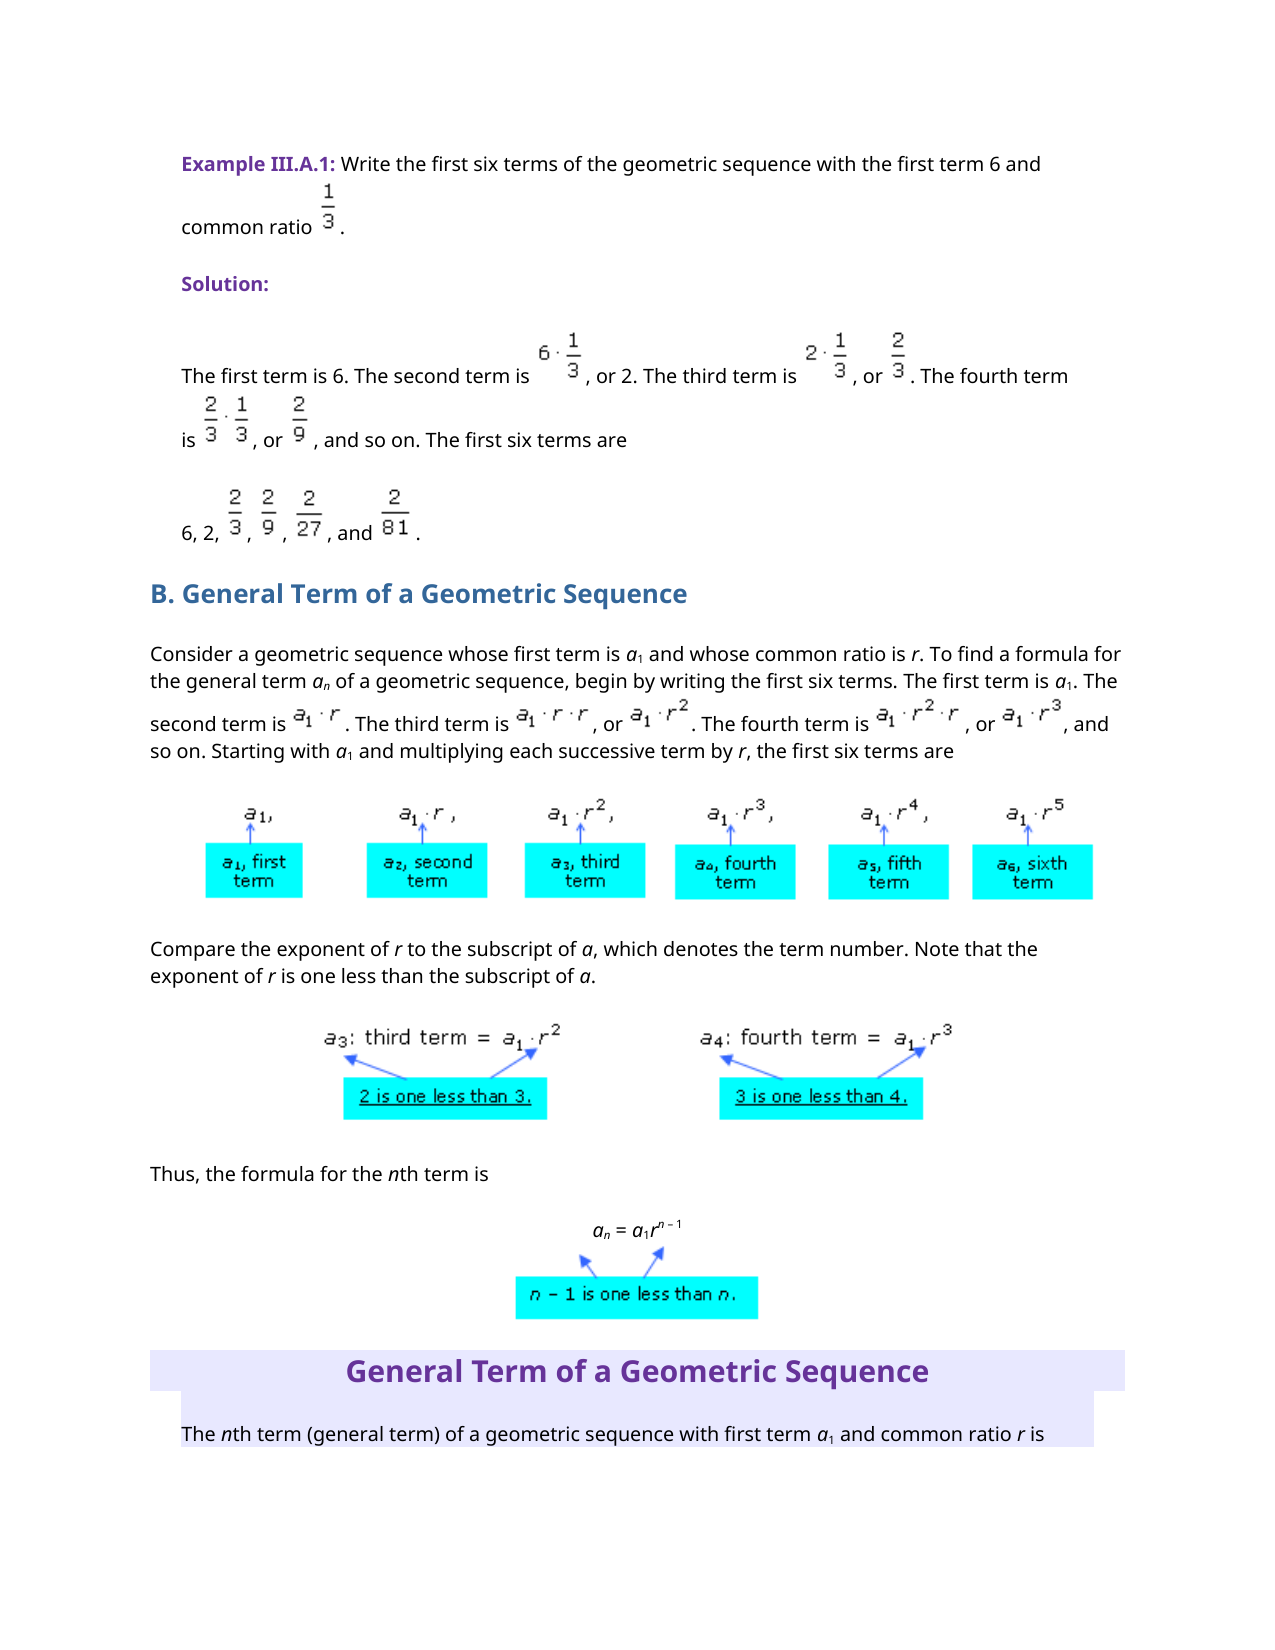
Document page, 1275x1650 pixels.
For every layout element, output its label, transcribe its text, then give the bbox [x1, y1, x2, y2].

text 6, 2, , , , and . [181, 482, 1094, 546]
picture [802, 326, 853, 384]
picture [874, 693, 965, 732]
picture [201, 389, 253, 448]
picture [377, 482, 416, 541]
picture [195, 793, 1100, 906]
picture [514, 700, 593, 732]
picture [224, 482, 247, 541]
picture [317, 177, 340, 235]
text The first term is 6. The second term is , or 2. The third term is , or . The fourth term is , or , and so on. The first six terms are [181, 326, 1094, 453]
text Consider a geometric sequence whose first term is a1 and whose common ratio is r. To find a formula for the general term an of a geometric sequence, begin by writing the first six terms. The first term is a1. The second term is . The third term is , or . The fourth term is , or , and so on. Starting with a1 and multiplying each successive term by r, the first six terms are [150, 640, 1125, 764]
text Example III.A.1: Write the first six terms of the geometric sequence with the first term 6 and common ratio . [181, 150, 1094, 241]
picture [288, 389, 314, 448]
picture [291, 700, 345, 732]
text an = a1rn – 1 [150, 1216, 1125, 1321]
text Compare the exponent of r to the subscript of a, which denotes the term number. Note that the exponent of r is one less than the subscript of a. [150, 935, 1125, 989]
text B. General Term of a Geometric Sequence [150, 575, 1125, 611]
picture [515, 1242, 760, 1321]
picture [314, 1018, 961, 1131]
picture [887, 326, 910, 384]
picture [257, 482, 283, 541]
text Thus, the formula for the nth term is [150, 1160, 1125, 1187]
text General Term of a Geometric Sequence [150, 1350, 1125, 1391]
picture [535, 326, 586, 384]
picture [1000, 693, 1064, 732]
picture [628, 693, 691, 732]
text The nth term (general term) of a geometric sequence with first term a1 and common ratio r is [181, 1421, 1094, 1447]
picture [292, 483, 327, 541]
text Solution: [181, 270, 1094, 297]
